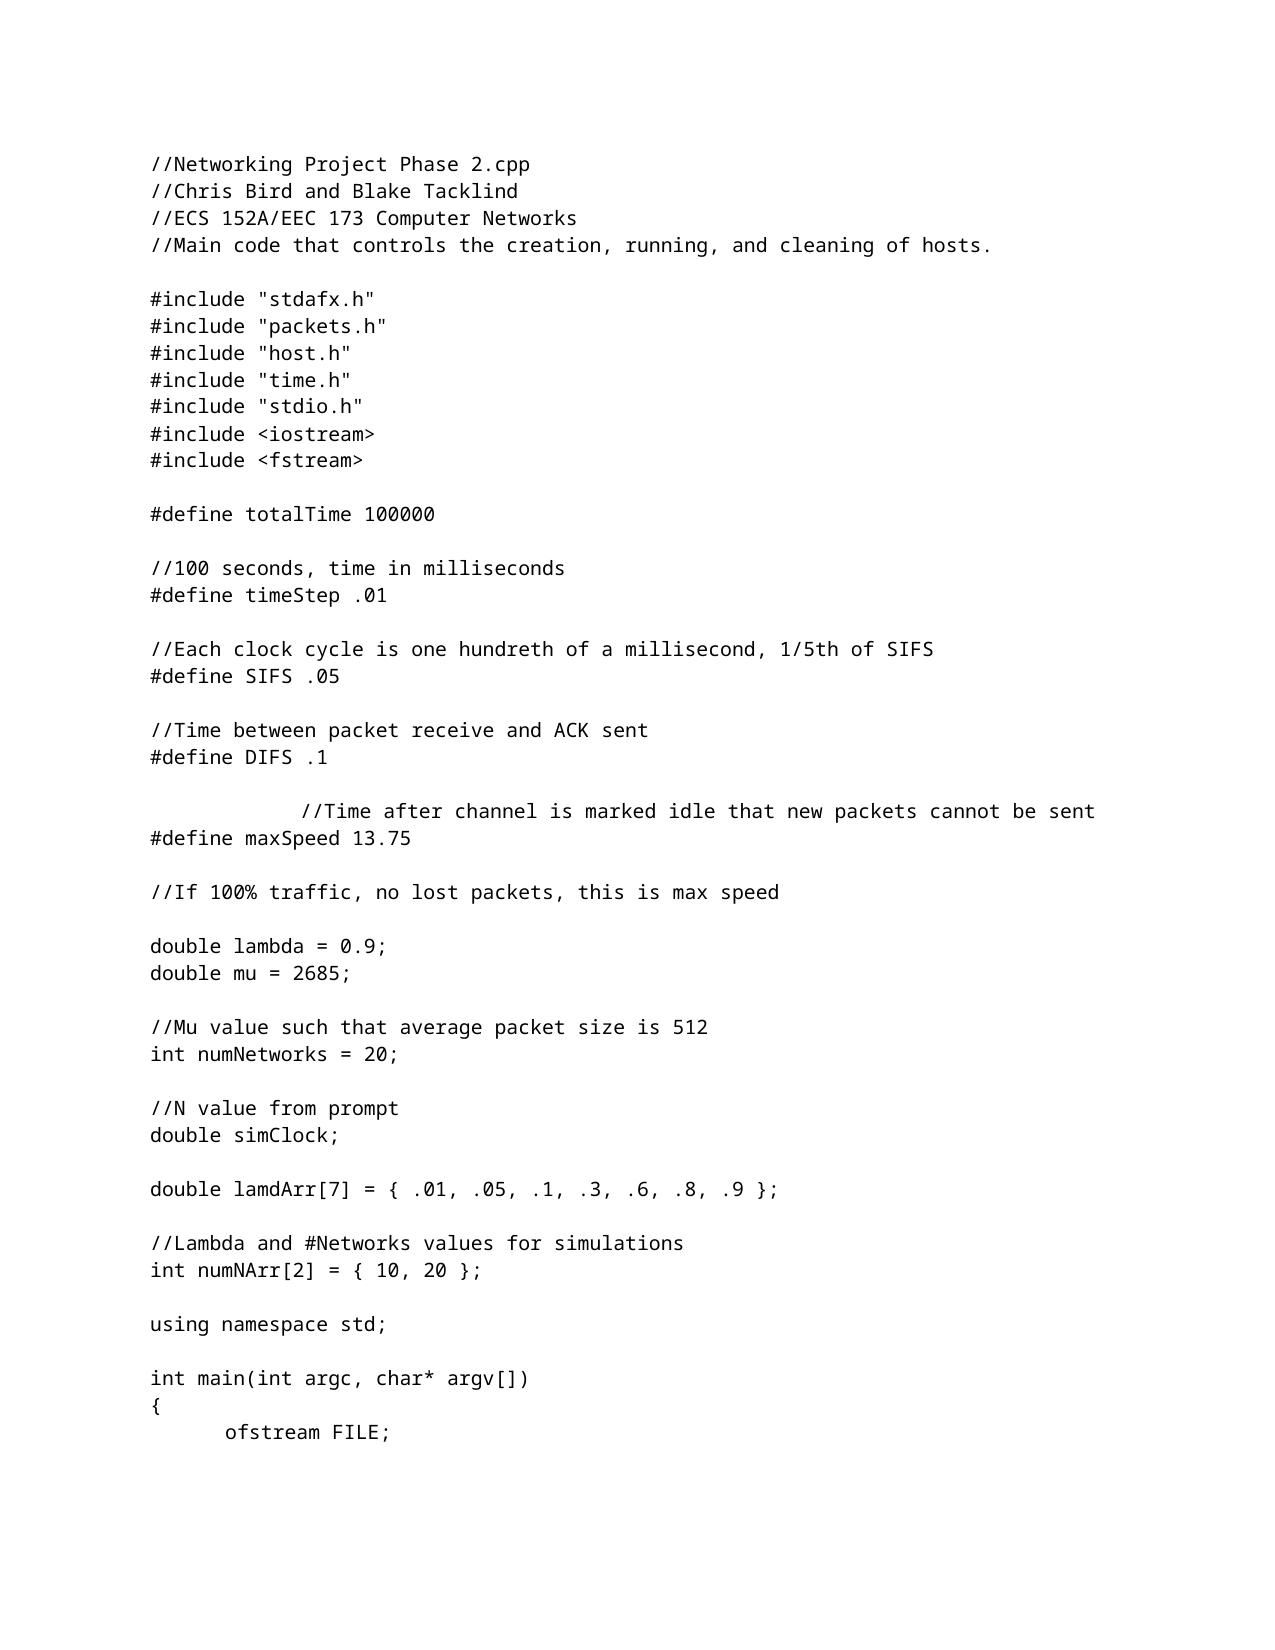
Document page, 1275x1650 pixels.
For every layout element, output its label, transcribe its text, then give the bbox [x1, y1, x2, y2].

text //Each clock cycle is one hundreth of a millisecond, 1/5th of SIFS [150, 636, 1125, 663]
text double mu = 2685; [150, 959, 1125, 1013]
text //N value from prompt [150, 1094, 1125, 1121]
text #include "stdafx.h" [150, 285, 1125, 312]
text #include <iostream> [150, 420, 1125, 447]
text #include <fstream> [150, 447, 1125, 474]
text #define SIFS .05 [150, 663, 1125, 717]
text //Lambda and #Networks values for simulations [150, 1229, 1125, 1256]
text //Networking Project Phase 2.cpp [150, 150, 1125, 177]
text //Main code that controls the creation, running, and cleaning of hosts. [150, 231, 1125, 258]
text double lamdArr[7] = { .01, .05, .1, .3, .6, .8, .9 }; [150, 1175, 1125, 1229]
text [150, 1418, 1125, 1472]
text #include "stdio.h" [150, 393, 1125, 420]
text #include "packets.h" [150, 312, 1125, 339]
text int numNArr[2] = { 10, 20 }; [150, 1256, 1125, 1283]
text #define maxSpeed 13.75 [150, 824, 1125, 878]
text //Mu value such that average packet size is 512 [150, 1013, 1125, 1040]
text //Chris Bird and Blake Tacklind [150, 177, 1125, 204]
text using namespace std; [150, 1310, 1125, 1337]
text //100 seconds, time in milliseconds [150, 555, 1125, 582]
text //ECS 152A/EEC 173 Computer Networks [150, 204, 1125, 231]
text double lambda = 0.9; [150, 932, 1125, 959]
text #define timeStep .01 [150, 582, 1125, 636]
text { [150, 1391, 1125, 1418]
text #include "time.h" [150, 366, 1125, 393]
text int main(int argc, char* argv[]) [150, 1364, 1125, 1391]
text int numNetworks = 20; [150, 1040, 1125, 1094]
text //Time between packet receive and ACK sent [150, 717, 1125, 743]
text #define DIFS .1 //Time after channel is marked idle that new packets cannot be sent [150, 743, 1125, 824]
text #define totalTime 100000 [150, 501, 1125, 555]
text #include "host.h" [150, 339, 1125, 366]
text double simClock; [150, 1121, 1125, 1148]
text //If 100% traffic, no lost packets, this is max speed [150, 878, 1125, 905]
